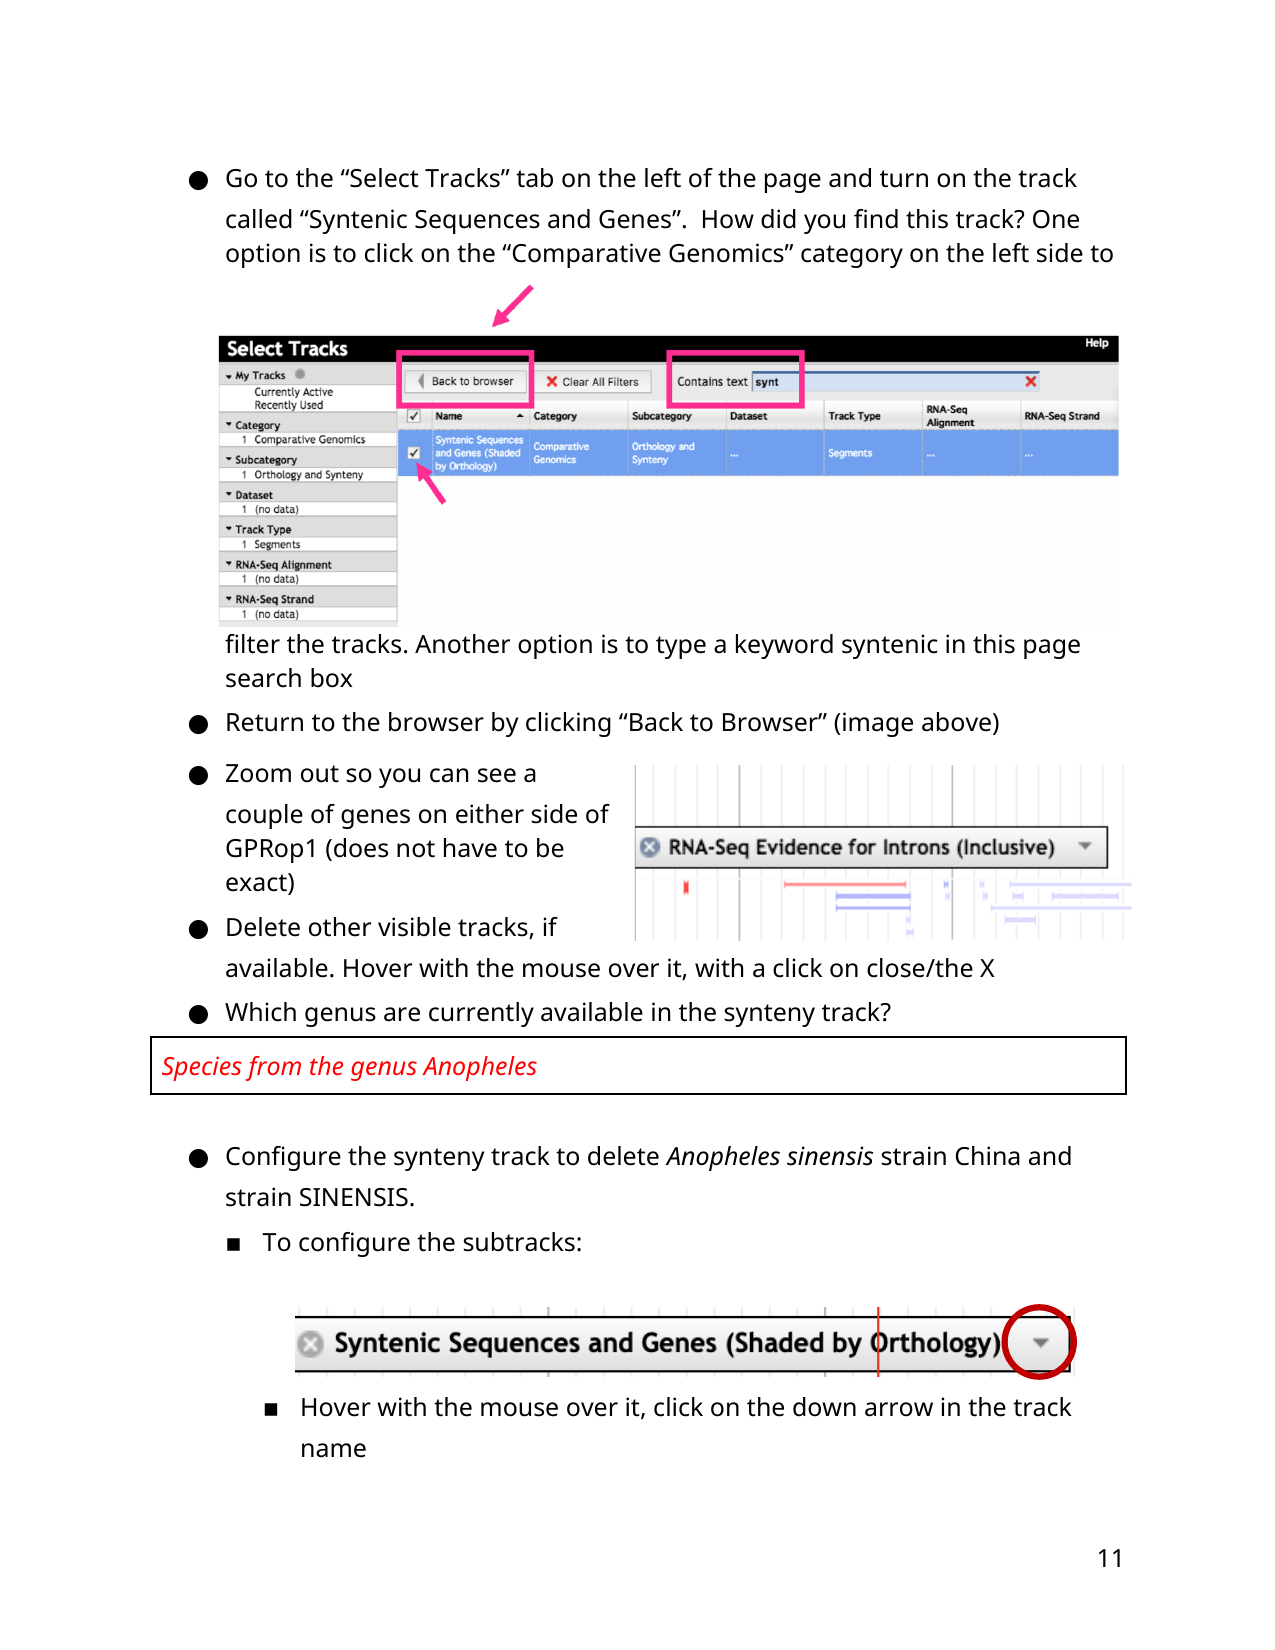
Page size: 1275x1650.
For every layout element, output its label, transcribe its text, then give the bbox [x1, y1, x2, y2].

picture [1056, 1307, 1083, 1377]
picture [295, 1307, 1022, 1377]
picture [218, 283, 1119, 627]
list To configure the subtracks: [225, 1214, 1125, 1265]
list Delete other visible tracks, if available. Hover with the mouse over it, with a click on close/the X [187, 899, 1125, 984]
list Configure the synteny track to delete Anopheles sinensis strain China and strain SINENSIS. [187, 1129, 1125, 1214]
list Zoom out so you can see a couple of genes on either side of GPRop1 (does not have to be exact) [187, 746, 1125, 899]
picture [1008, 1311, 1070, 1373]
list Which genus are currently available in the synteny track? [187, 984, 1125, 1036]
table_header Species from the genus Anopheles [152, 1038, 1125, 1093]
picture [634, 765, 1132, 941]
list Return to the browser by clicking “Back to Browser” (image above) [187, 694, 1125, 746]
